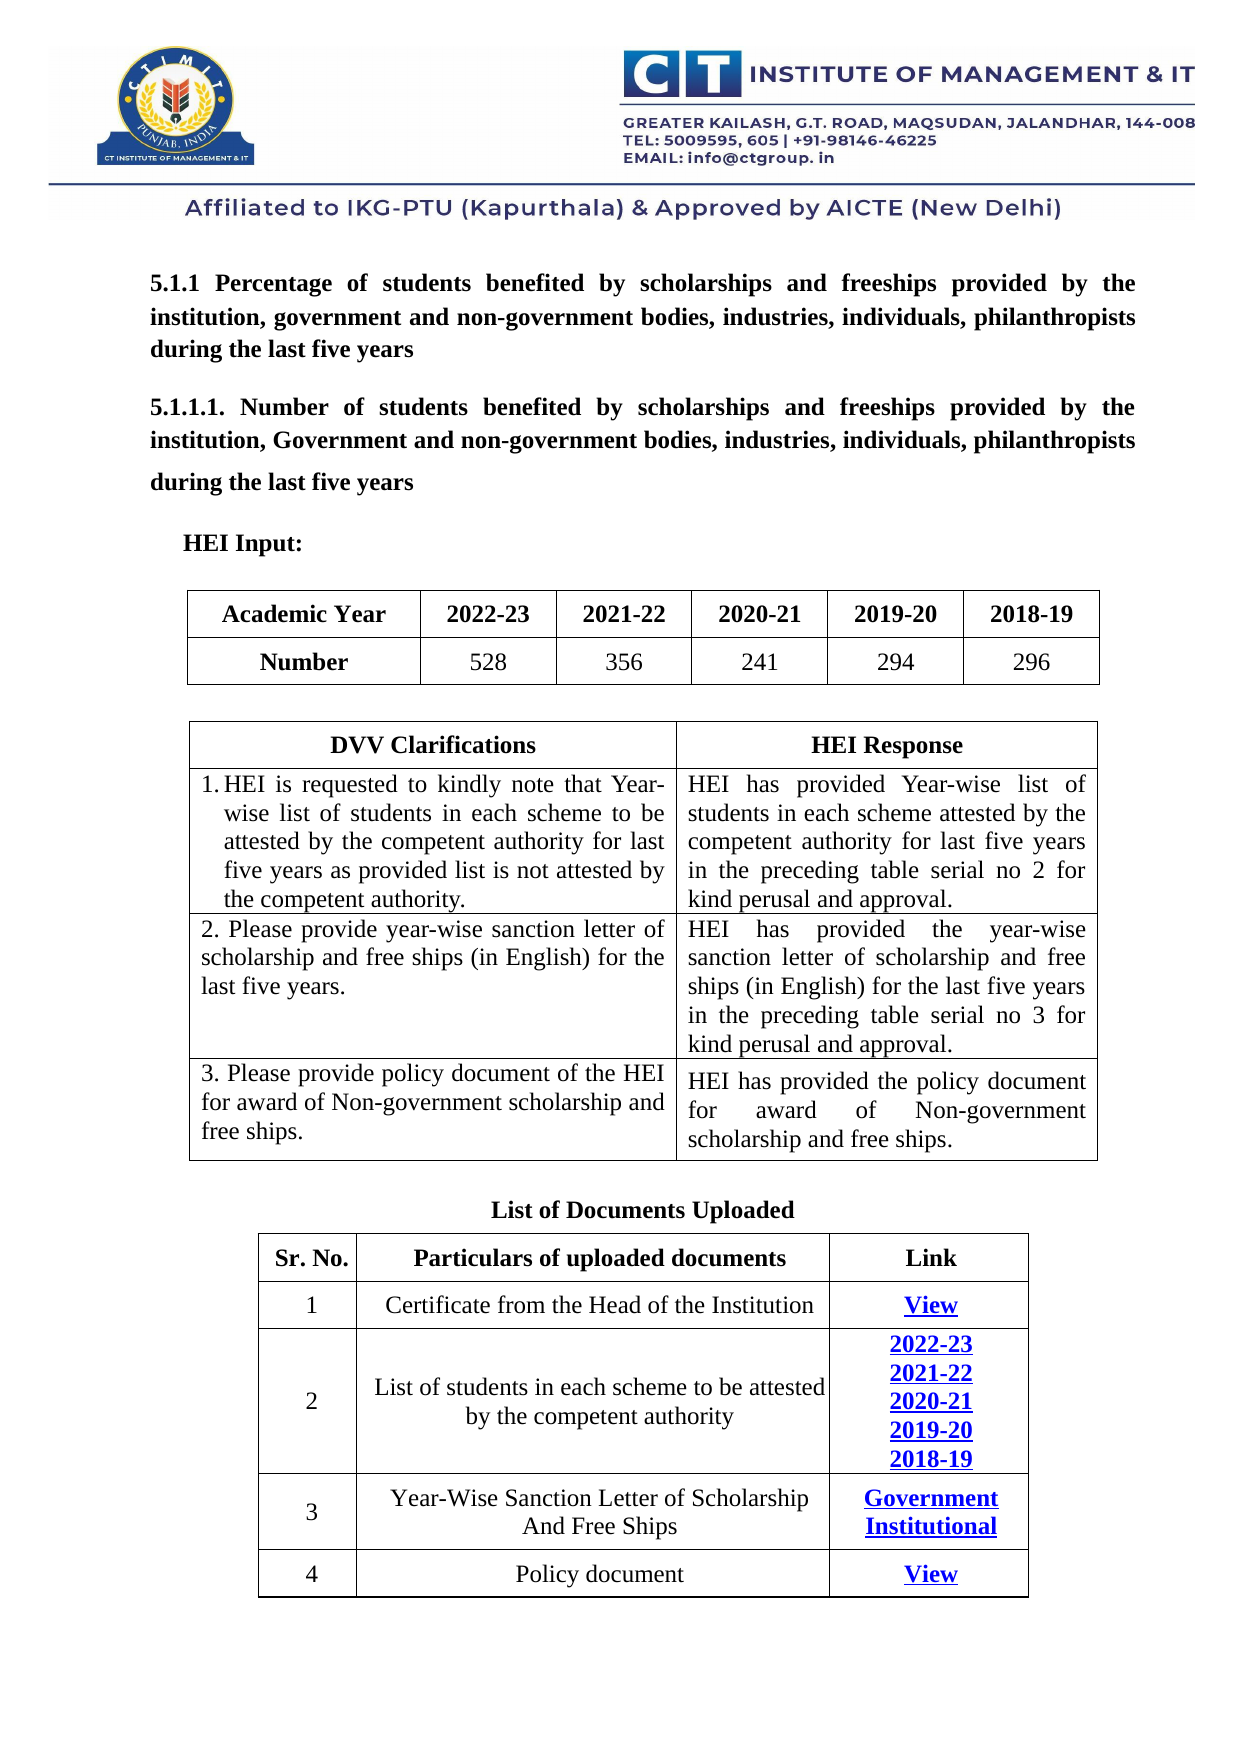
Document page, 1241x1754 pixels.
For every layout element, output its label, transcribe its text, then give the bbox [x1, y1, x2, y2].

table_header DVV Clarifications [190, 722, 676, 768]
table_header 2022-23 [421, 591, 556, 637]
table_cell HEI has provided Year-wise list of students in each scheme attested by the competent authority for last five years in the preceding table serial no 2 for kind perusal and approval. [677, 769, 1097, 913]
table_header 2020-21 [692, 591, 827, 637]
text 5.1.1 Percentage of students benefited by scholarships and freeships provided by the institution, government and non-government bodies, industries, individuals, philanthropists during the last five years [150, 268, 1137, 363]
table_cell 528 [421, 638, 556, 684]
table_header Link [830, 1234, 1028, 1281]
table_header 2021-22 [557, 591, 691, 637]
table_cell 3. Please provide policy document of the HEI for award of Non-government scholarship and free ships. [190, 1059, 676, 1160]
table_cell 2 [259, 1329, 356, 1473]
table_cell 296 [964, 638, 1099, 684]
table_cell HEI has provided the year-wise sanction letter of scholarship and free ships (in English) for the last five years in the preceding table serial no 3 for kind perusal and approval. [677, 914, 1097, 1057]
table_header 2018-19 [964, 591, 1099, 637]
table_cell 294 [828, 638, 963, 684]
table_cell HEI has provided the policy document for award of Non-government scholarship and free ships. [677, 1059, 1097, 1160]
table_cell 356 [557, 638, 691, 684]
table_header Particulars of uploaded documents [357, 1234, 829, 1281]
table_cell 3 [259, 1474, 356, 1549]
table_cell 241 [692, 638, 827, 684]
table_cell View [830, 1550, 1028, 1596]
table_cell View [830, 1282, 1028, 1328]
picture [48, 46, 1195, 220]
text List of Documents Uploaded [389, 1195, 896, 1224]
table_cell 2. Please provide year-wise sanction letter of scholarship and free ships (in English) for the last five years. [190, 914, 676, 1057]
table_cell Certificate from the Head of the Institution [357, 1282, 829, 1328]
table_cell 1 [259, 1282, 356, 1328]
table_cell Year-Wise Sanction Letter of Scholarship And Free Ships [357, 1474, 829, 1549]
table_cell Policy document [357, 1550, 829, 1596]
table_cell Number [188, 638, 420, 684]
table_cell Government Institutional [830, 1474, 1028, 1549]
table_cell List of students in each scheme to be attested by the competent authority [357, 1329, 829, 1473]
text 5.1.1.1. Number of students benefited by scholarships and freeships provided by the institution, Government and non-government bodies, industries, individuals, philanthropists during the last five years [150, 392, 1137, 497]
table_cell 4 [259, 1550, 356, 1596]
table_header HEI Response [677, 722, 1097, 768]
table_cell 2022-23 2021-22 2020-21 2019-20 2018-19 [830, 1329, 1028, 1473]
table_header 2019-20 [828, 591, 963, 637]
table_header Academic Year [188, 591, 420, 637]
table_cell HEI is requested to kindly note that Year-wise list of students in each scheme to be attested by the competent authority for last five years as provided list is not attested by the competent authority. [190, 769, 676, 913]
table_header Sr. No. [259, 1234, 356, 1281]
text HEI Input: [183, 528, 1137, 557]
